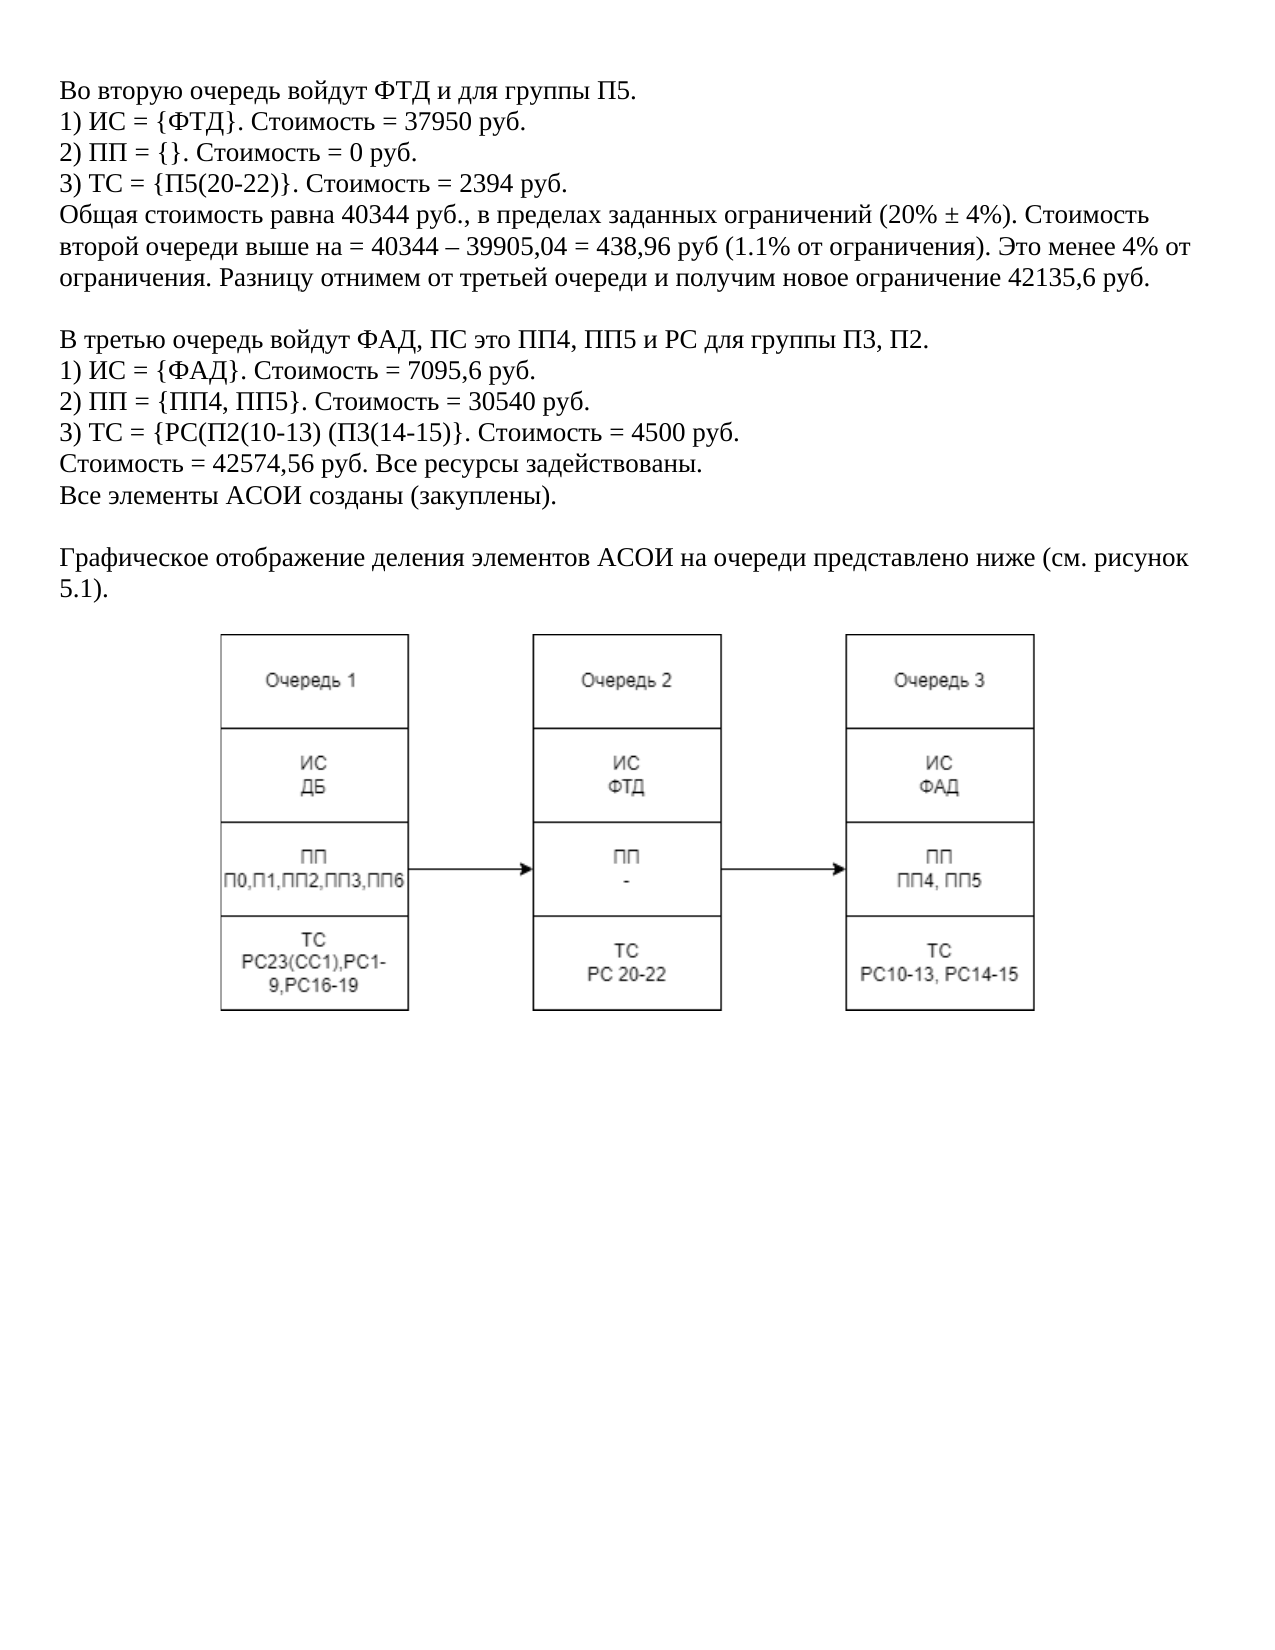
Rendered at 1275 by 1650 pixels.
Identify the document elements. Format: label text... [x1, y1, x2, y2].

text В третью очередь войдут ФАД, ПС это ПП4, ПП5 и РС для группы П3, П2. [59, 323, 1196, 354]
text Общая стоимость равна 40344 руб., в пределах заданных ограничений (20% ± 4%). Стоимость второй очереди выше на = 40344 – 39905,04 = 438,96 руб (1.1% от ограничения). Это менее 4% от ограничения. Разницу отнимем от третьей очереди и получим новое ограничение 42135,6 руб. [59, 198, 1196, 292]
text 2) ПП = {}. Стоимость = 0 руб. [59, 136, 1196, 167]
text 3) ТС = {П5(20-22)}. Стоимость = 2394 руб. [59, 167, 1196, 198]
picture [220, 634, 1035, 1011]
text 3) ТС = {РС(П2(10-13) (П3(14-15)}. Стоимость = 4500 руб. [59, 416, 1196, 448]
text Графическое отображение деления элементов АСОИ на очереди представлено ниже (см. рисунок 5.1). [59, 541, 1196, 603]
text 2) ПП = {ПП4, ПП5}. Стоимость = 30540 руб. [59, 385, 1196, 416]
text Стоимость = 42574,56 руб. Все ресурсы задействованы. [59, 448, 1196, 479]
text 1) ИС = {ФАД}. Стоимость = 7095,6 руб. [59, 354, 1196, 385]
text Все элементы АСОИ созданы (закуплены). [59, 479, 1196, 510]
text Во вторую очередь войдут ФТД и для группы П5. [59, 74, 1196, 105]
text 1) ИС = {ФТД}. Стоимость = 37950 руб. [59, 105, 1196, 136]
